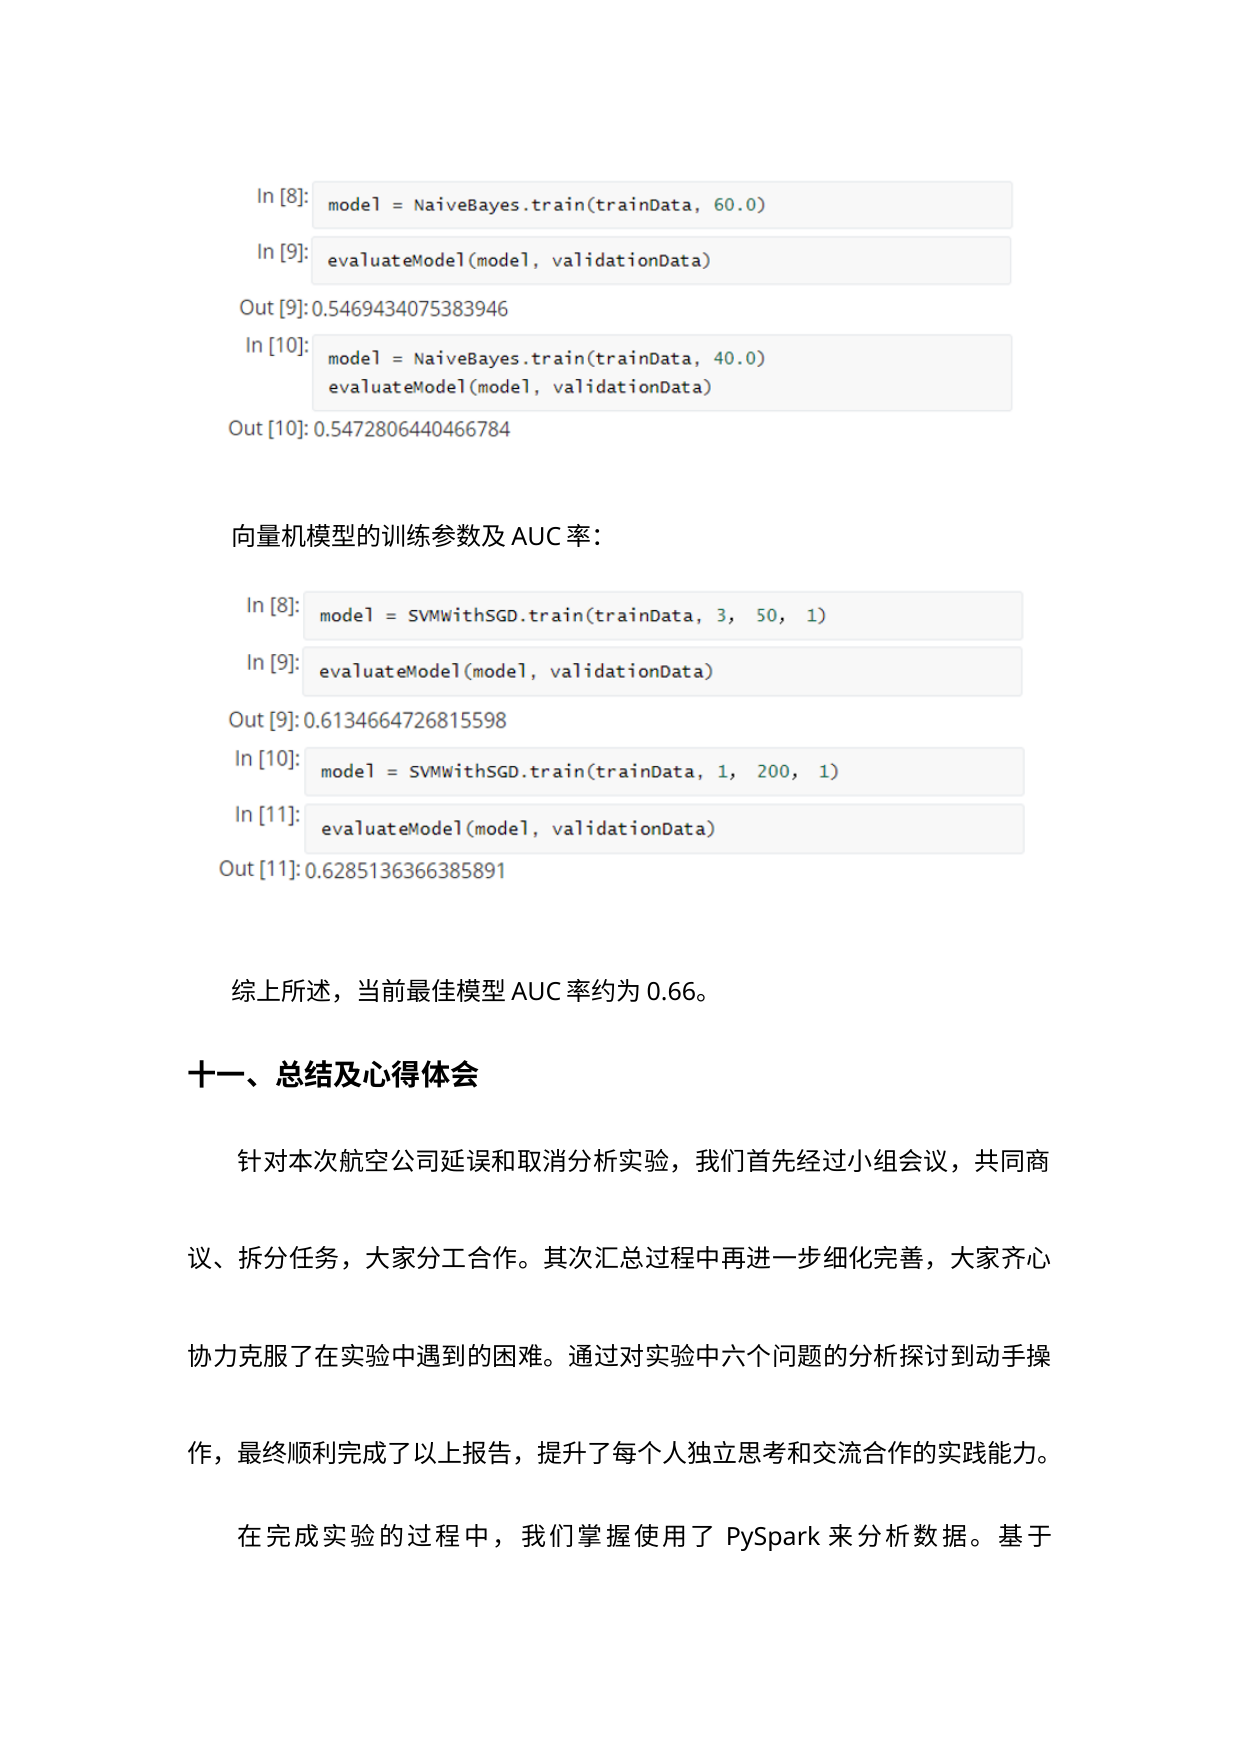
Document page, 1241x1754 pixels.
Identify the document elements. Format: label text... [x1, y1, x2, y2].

text 针对本次航空公司延误和取消分析实验，我们首先经过小组会议，共同商议、拆分任务，大家分工合作。其次汇总过程中再进一步细化完善，大家齐心协力克服了在实验中遇到的困难。通过对实验中六个问题的分析探讨到动手操作，最终顺利完成了以上报告，提升了每个人独立思考和交流合作的实践能力。 [187, 1127, 1053, 1484]
text 向量机模型的训练参数及AUC率： [187, 502, 1053, 567]
picture [187, 162, 1053, 464]
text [187, 1502, 1053, 1567]
picture [187, 585, 1053, 911]
text 综上所述，当前最佳模型AUC率约为0.66。 [187, 957, 1053, 1022]
subtitle 十一、总结及心得体会 [187, 1041, 1053, 1106]
